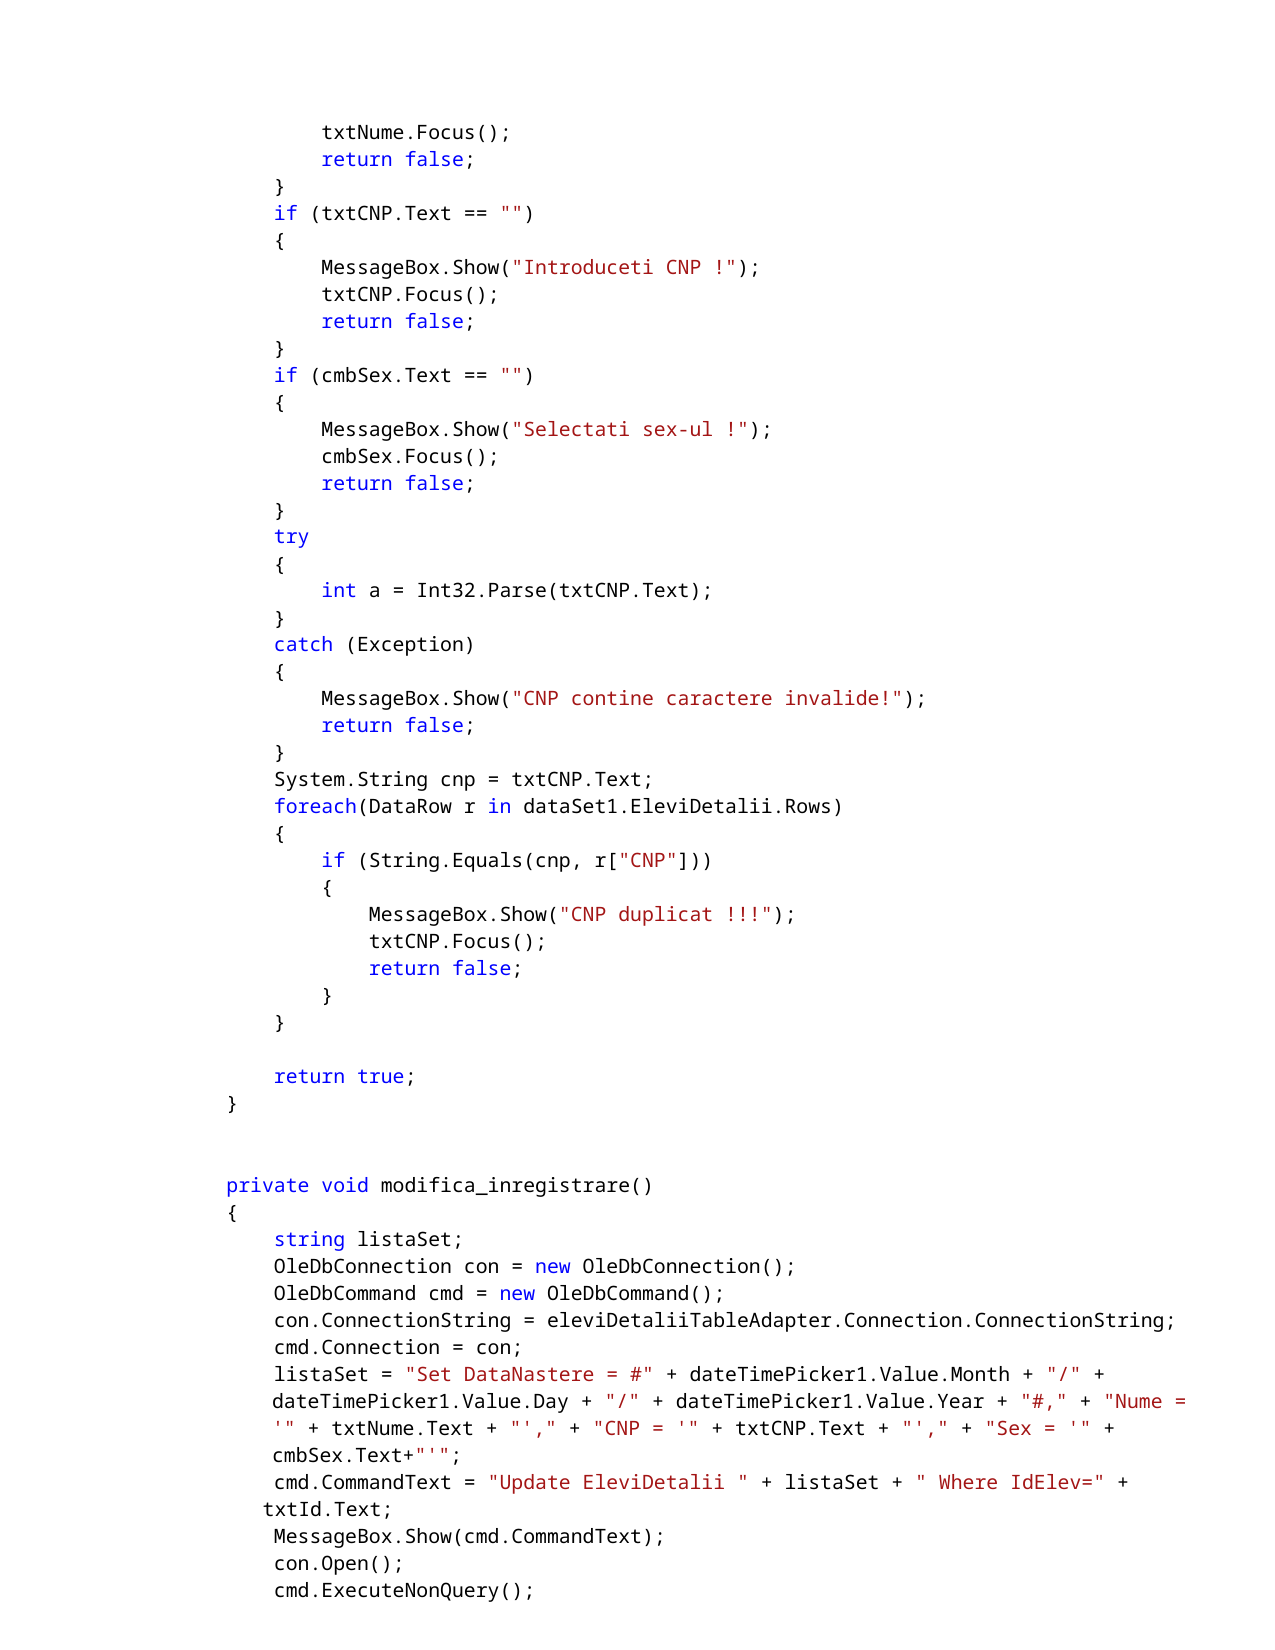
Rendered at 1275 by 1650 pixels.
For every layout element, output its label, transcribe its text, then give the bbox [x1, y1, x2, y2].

text cmd.Connection = con; [131, 1333, 1186, 1360]
text private void modifica_inregistrare() [131, 1171, 1186, 1198]
text } [131, 739, 1186, 766]
text catch (Exception) [131, 631, 1186, 658]
text { [131, 819, 1186, 847]
text { [131, 226, 1186, 253]
text return false; [131, 145, 1186, 172]
text OleDbConnection con = new OleDbConnection(); [131, 1252, 1186, 1279]
text if (String.Equals(cnp, r["CNP"])) [131, 847, 1186, 873]
text { [131, 388, 1186, 415]
text OleDbCommand cmd = new OleDbCommand(); [131, 1279, 1186, 1306]
text System.String cnp = txtCNP.Text; [131, 766, 1186, 793]
text { [131, 1198, 1186, 1225]
text try [131, 523, 1186, 550]
text { [131, 658, 1186, 685]
text } [131, 604, 1186, 631]
text if (cmbSex.Text == "") [131, 361, 1186, 388]
text } [131, 981, 1186, 1008]
text return false; [131, 954, 1186, 981]
text cmd.ExecuteNonQuery(); [131, 1576, 1186, 1603]
text foreach(DataRow r in dataSet1.EleviDetalii.Rows) [131, 793, 1186, 819]
text return false; [131, 307, 1186, 334]
text txtCNP.Focus(); [131, 927, 1186, 954]
text } [131, 1089, 1186, 1116]
text } [131, 496, 1186, 523]
text listaSet = "Set DataNastere = #" + dateTimePicker1.Value.Month + "/" + dateTimePicker1.Value.Day + "/" + dateTimePicker1.Value.Year + "#," + "Nume = '" + txtNume.Text + "'," + "CNP = '" + txtCNP.Text + "'," + "Sex = '" + cmbSex.Text+"'"; [131, 1360, 1186, 1468]
text txtCNP.Focus(); [131, 280, 1186, 307]
text txtNume.Focus(); [131, 118, 1186, 145]
text { [131, 550, 1186, 577]
text MessageBox.Show("Selectati sex-ul !"); [131, 415, 1186, 442]
text if (txtCNP.Text == "") [131, 199, 1186, 226]
text } [131, 1008, 1186, 1035]
text int a = Int32.Parse(txtCNP.Text); [131, 577, 1186, 604]
text MessageBox.Show("Introduceti CNP !"); [131, 253, 1186, 280]
text cmd.CommandText = "Update EleviDetalii " + listaSet + " Where IdElev=" + txtId.Text; [131, 1468, 1186, 1522]
text MessageBox.Show("CNP duplicat !!!"); [131, 901, 1186, 927]
text string listaSet; [131, 1225, 1186, 1252]
text } [131, 334, 1186, 361]
text con.Open(); [131, 1549, 1186, 1576]
text } [131, 172, 1186, 199]
text { [131, 873, 1186, 901]
text con.ConnectionString = eleviDetaliiTableAdapter.Connection.ConnectionString; [131, 1306, 1186, 1333]
text MessageBox.Show(cmd.CommandText); [131, 1522, 1186, 1549]
text cmbSex.Focus(); [131, 442, 1186, 469]
text return false; [131, 712, 1186, 739]
text return true; [131, 1062, 1186, 1089]
text MessageBox.Show("CNP contine caractere invalide!"); [131, 685, 1186, 712]
text return false; [131, 469, 1186, 496]
